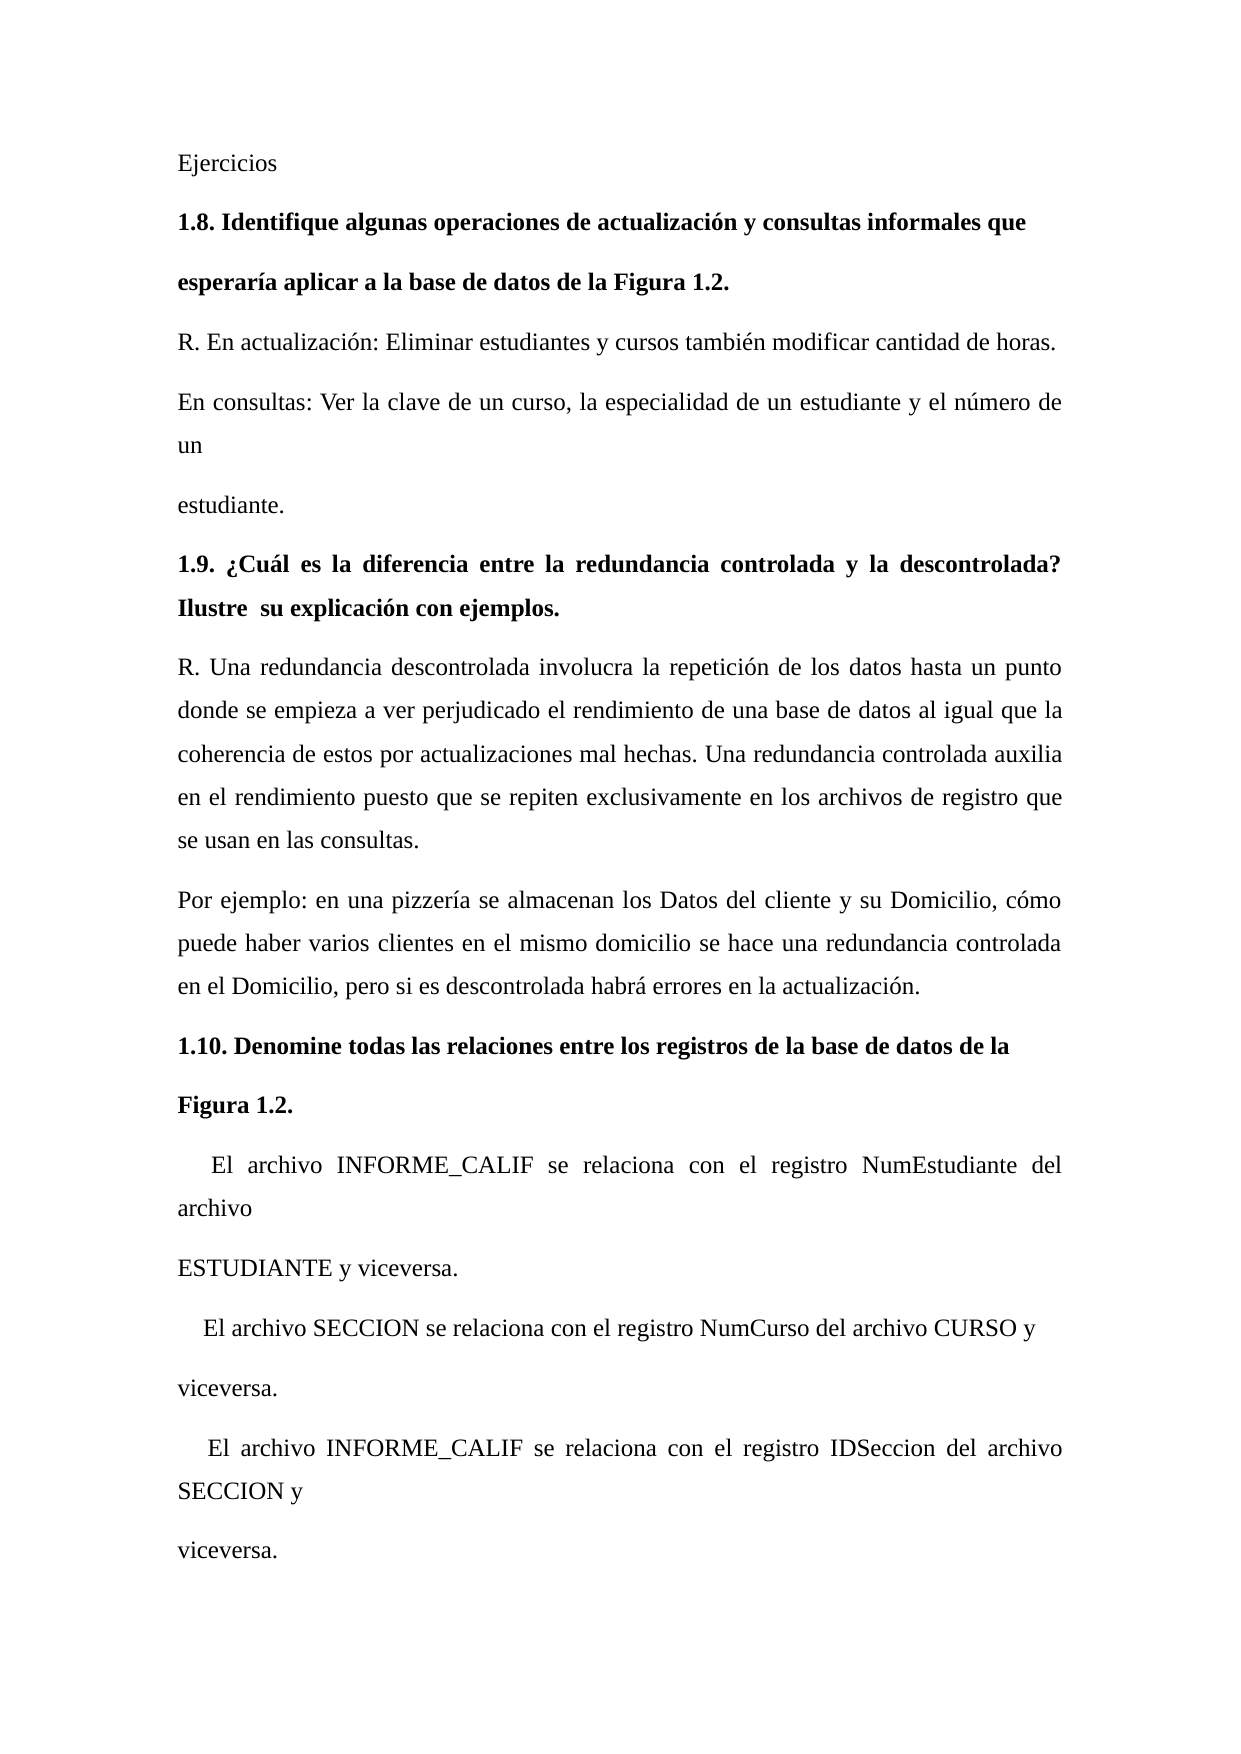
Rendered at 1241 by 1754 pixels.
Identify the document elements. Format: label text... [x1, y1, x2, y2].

text esperaría aplicar a la base de datos de la Figura 1.2. [177, 267, 1063, 296]
text  El archivo INFORME_CALIF se relaciona con el registro IDSeccion del archivo SECCION y [177, 1433, 1063, 1504]
text R. En actualización: Eliminar estudiantes y cursos también modificar cantidad de horas. [177, 327, 1063, 356]
text En consultas: Ver la clave de un curso, la especialidad de un estudiante y el número de un [177, 387, 1063, 459]
text  El archivo SECCION se relaciona con el registro NumCurso del archivo CURSO y [177, 1313, 1063, 1342]
text 1.9. ¿Cuál es la diferencia entre la redundancia controlada y la descontrolada? Ilustre su explicación con ejemplos. [177, 549, 1063, 621]
text estudiante. [177, 490, 1063, 518]
text Por ejemplo: en una pizzería se almacenan los Datos del cliente y su Domicilio, cómo puede haber varios clientes en el mismo domicilio se hace una redundancia controlada en el Domicilio, pero si es descontrolada habrá errores en la actualización. [177, 885, 1063, 1000]
text viceversa. [177, 1536, 1063, 1564]
text ESTUDIANTE y viceversa. [177, 1253, 1063, 1282]
text Figura 1.2. [177, 1091, 1063, 1119]
text R. Una redundancia descontrolada involucra la repetición de los datos hasta un punto donde se empieza a ver perjudicado el rendimiento de una base de datos al igual que la coherencia de estos por actualizaciones mal hechas. Una redundancia controlada auxilia en el rendimiento puesto que se repiten exclusivamente en los archivos de registro que se usan en las consultas. [177, 652, 1063, 854]
text Ejercicios [177, 148, 1063, 176]
text 1.10. Denomine todas las relaciones entre los registros de la base de datos de la [177, 1031, 1063, 1059]
text 1.8. Identifique algunas operaciones de actualización y consultas informales que [177, 207, 1063, 236]
text  El archivo INFORME_CALIF se relaciona con el registro NumEstudiante del archivo [177, 1150, 1063, 1222]
text viceversa. [177, 1373, 1063, 1402]
